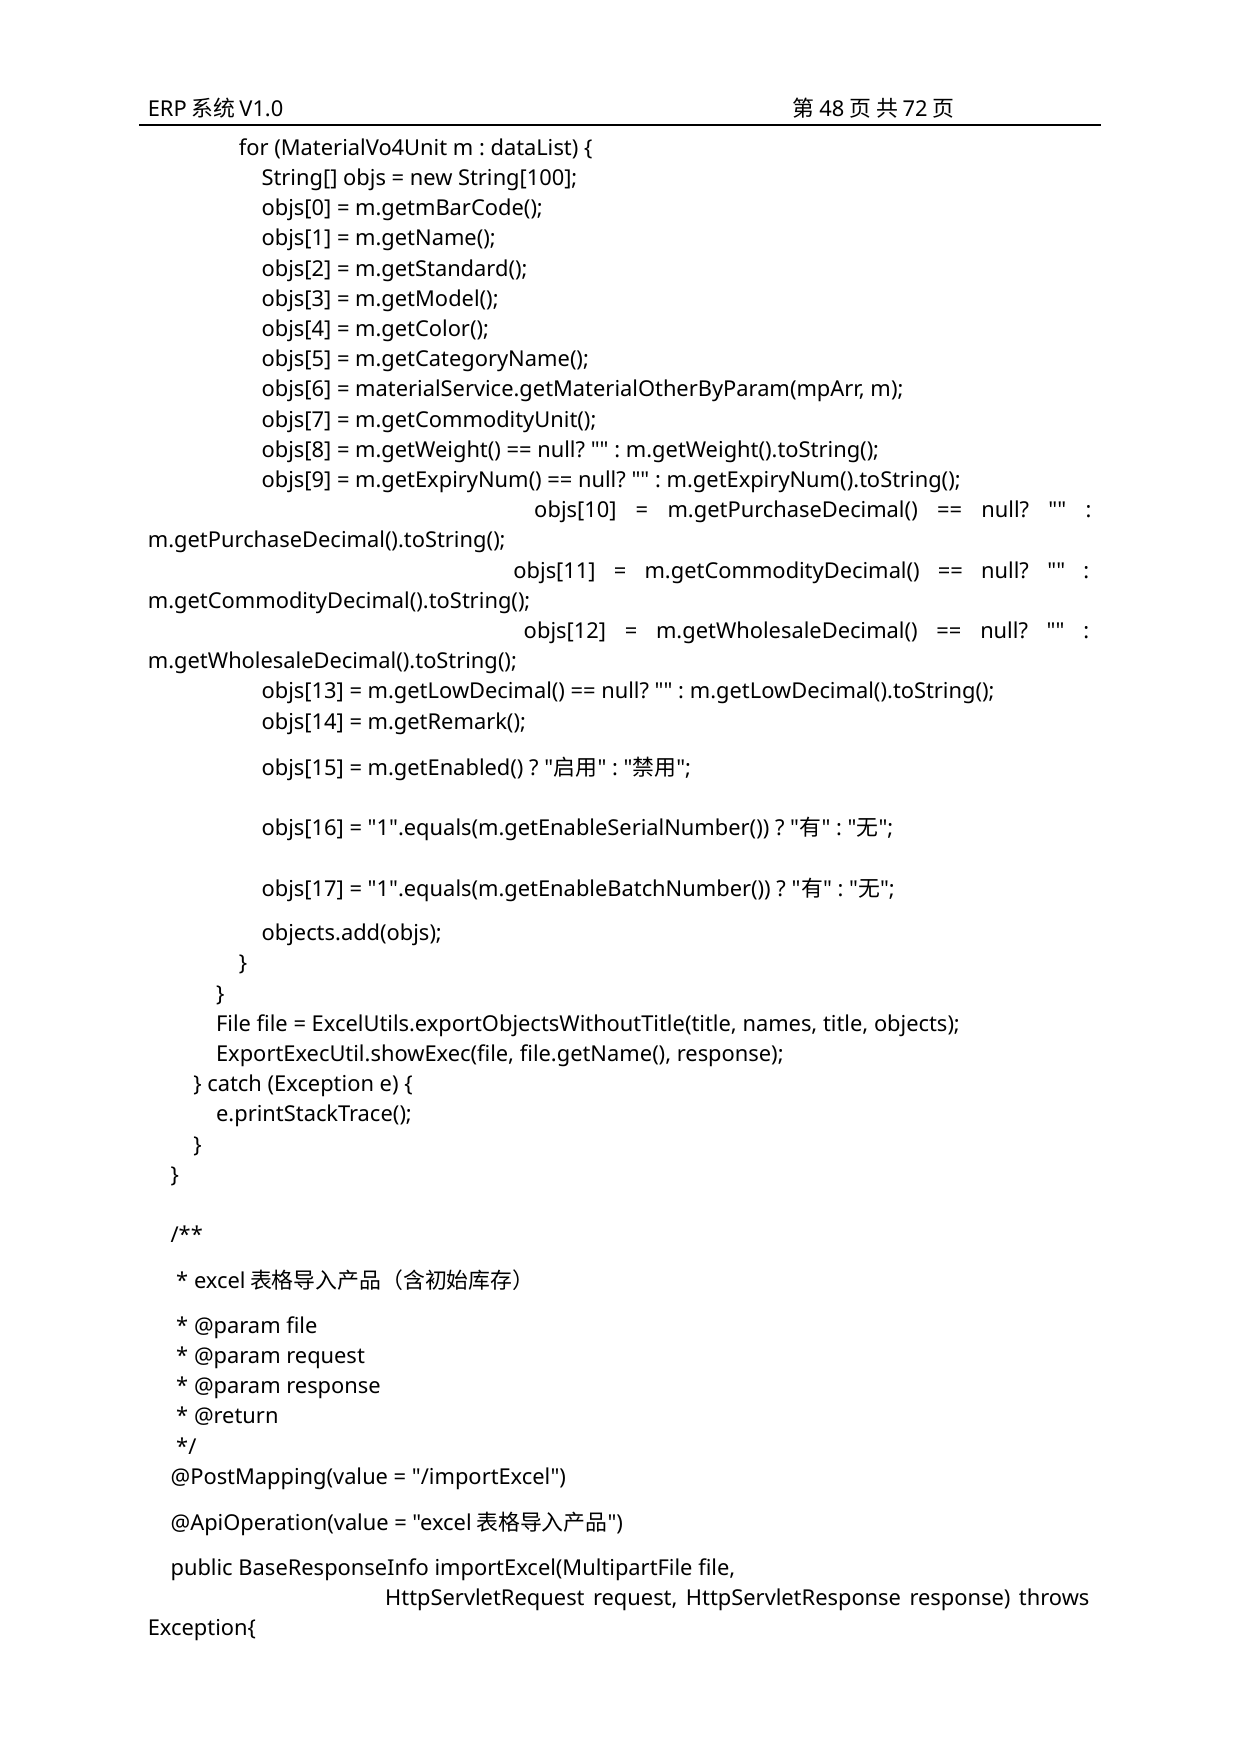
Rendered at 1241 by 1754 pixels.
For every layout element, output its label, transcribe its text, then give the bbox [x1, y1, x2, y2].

text objs[15] = m.getEnabled() ? "启用" : "禁用"; [148, 736, 1092, 796]
text objs[16] = "1".equals(m.getEnableSerialNumber()) ? "有" : "无"; [148, 796, 1092, 856]
text objs[10] = m.getPurchaseDecimal() == null? "" : m.getPurchaseDecimal().toString(); [148, 494, 1092, 554]
text objs[14] = m.getRemark(); [148, 705, 1092, 736]
text objs[2] = m.getStandard(); [148, 252, 1092, 282]
text objs[1] = m.getName(); [148, 222, 1092, 252]
text objs[17] = "1".equals(m.getEnableBatchNumber()) ? "有" : "无"; [148, 856, 1092, 917]
text objs[12] = m.getWholesaleDecimal() == null? "" : m.getWholesaleDecimal().toString(); [148, 615, 1092, 675]
text @ApiOperation(value = "excel表格导入产品") [148, 1491, 1092, 1551]
text objs[0] = m.getmBarCode(); [148, 192, 1092, 222]
text objs[4] = m.getColor(); [148, 313, 1092, 343]
text objs[3] = m.getModel(); [148, 282, 1092, 313]
text objs[8] = m.getWeight() == null? "" : m.getWeight().toString(); [148, 433, 1092, 464]
text * @param request [148, 1340, 1092, 1370]
text * @param file [148, 1309, 1092, 1340]
text objs[7] = m.getCommodityUnit(); [148, 403, 1092, 433]
text @PostMapping(value = "/importExcel") [148, 1461, 1092, 1491]
text objs[11] = m.getCommodityDecimal() == null? "" : m.getCommodityDecimal().toString(); [148, 554, 1092, 615]
text /** [148, 1219, 1092, 1249]
text objs[13] = m.getLowDecimal() == null? "" : m.getLowDecimal().toString(); [148, 675, 1092, 705]
text } [148, 977, 1092, 1007]
text objs[9] = m.getExpiryNum() == null? "" : m.getExpiryNum().toString(); [148, 464, 1092, 494]
text public BaseResponseInfo importExcel(MultipartFile file, [148, 1551, 1092, 1581]
text HttpServletRequest request, HttpServletResponse response) throws Exception{ [148, 1581, 1092, 1642]
text } catch (Exception e) { [148, 1068, 1092, 1098]
text ExportExecUtil.showExec(file, file.getName(), response); [148, 1038, 1092, 1068]
text */ [148, 1430, 1092, 1461]
text * @return [148, 1400, 1092, 1430]
text * excel表格导入产品（含初始库存） [148, 1249, 1092, 1309]
text for (MaterialVo4Unit m : dataList) { [148, 131, 1092, 162]
text File file = ExcelUtils.exportObjectsWithoutTitle(title, names, title, objects); [148, 1007, 1092, 1038]
text } [148, 947, 1092, 977]
text String[] objs = new String[100]; [148, 162, 1092, 192]
text objs[6] = materialService.getMaterialOtherByParam(mpArr, m); [148, 373, 1092, 403]
text } [148, 1158, 1092, 1189]
text e.printStackTrace(); [148, 1098, 1092, 1128]
text } [148, 1128, 1092, 1158]
text objects.add(objs); [148, 917, 1092, 947]
text objs[5] = m.getCategoryName(); [148, 343, 1092, 373]
text * @param response [148, 1370, 1092, 1400]
